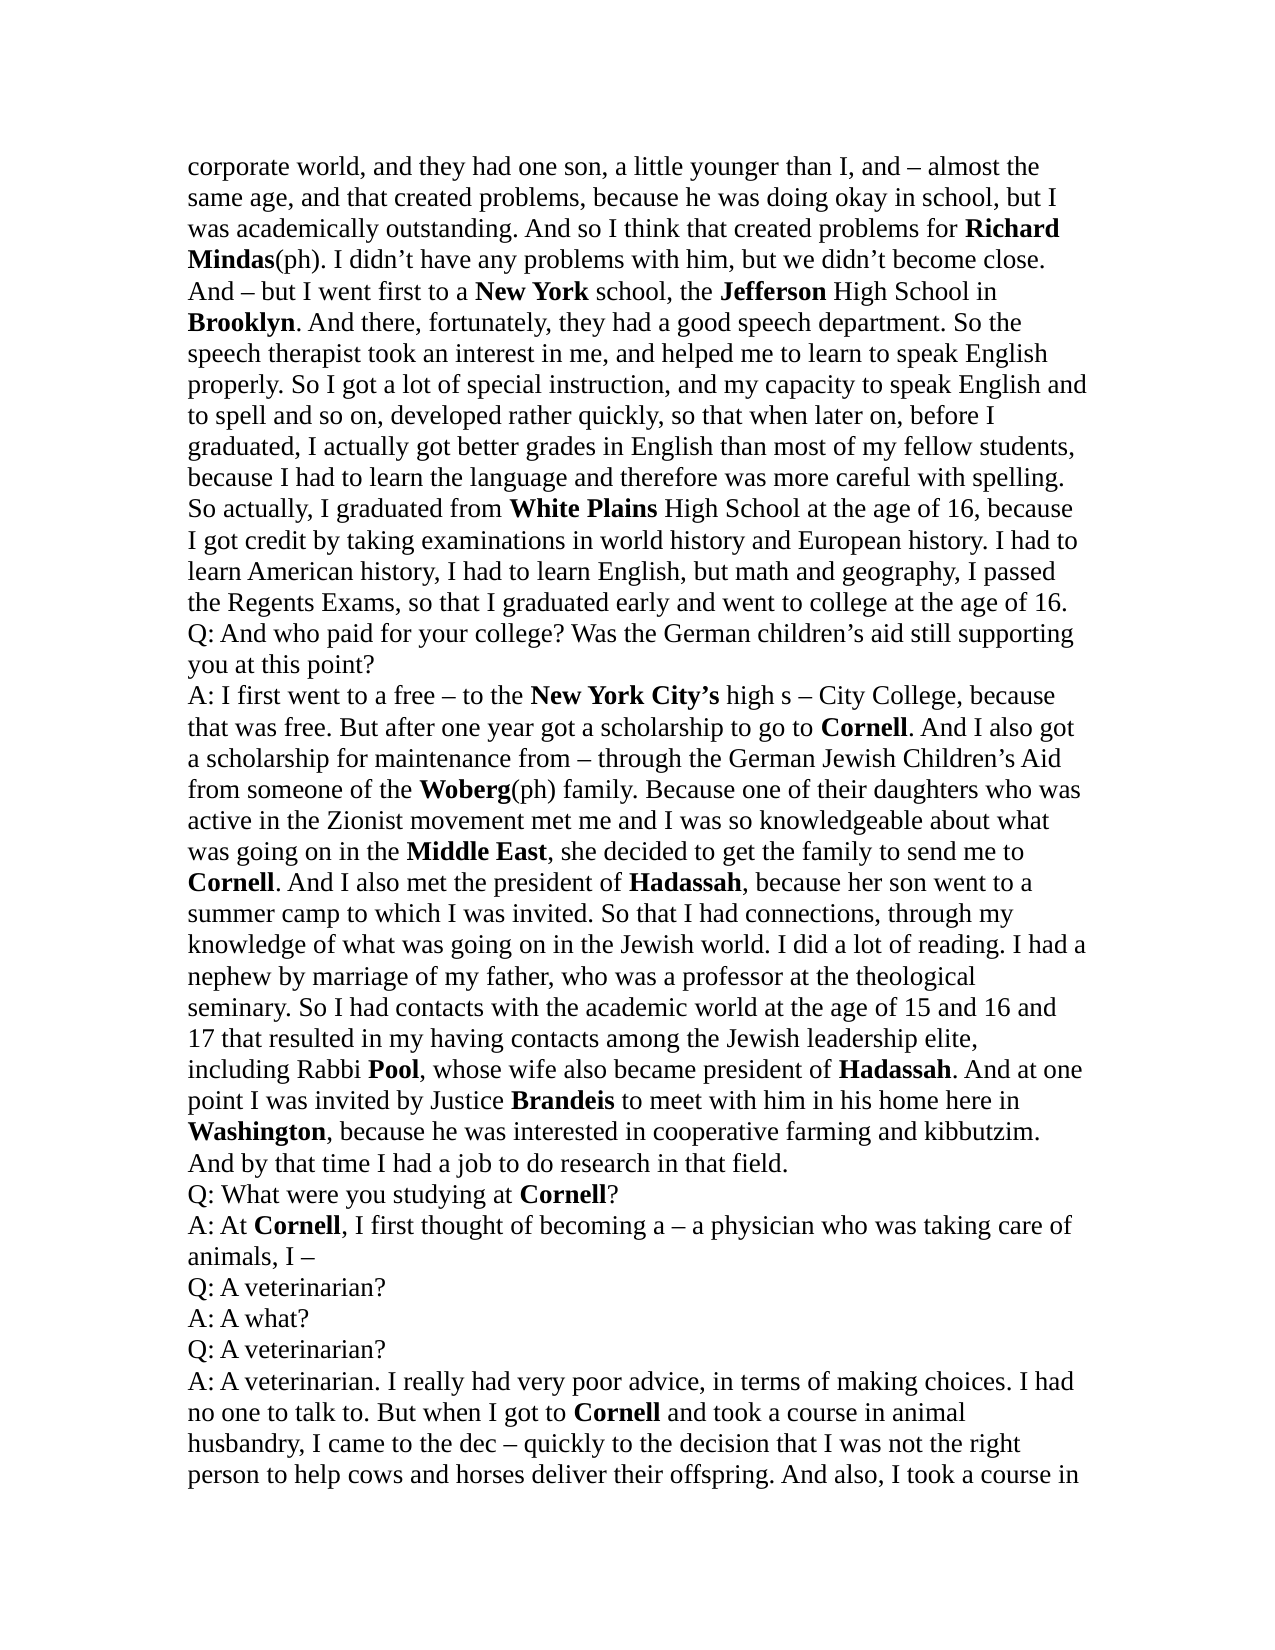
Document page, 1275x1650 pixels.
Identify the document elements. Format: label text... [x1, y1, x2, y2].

text A: I first went to a free – to the New York City’s high s – City College, because that was free. But after one year got a scholarship to go to Cornell. And I also got a scholarship for maintenance from – through the German Jewish Children’s Aid from someone of the Woberg(ph) family. Because one of their daughters who was active in the Zionist movement met me and I was so knowledgeable about what was going on in the Middle East, she decided to get the family to send me to Cornell. And I also met the president of Hadassah, because her son went to a summer camp to which I was invited. So that I had connections, through my knowledge of what was going on in the Jewish world. I did a lot of reading. I had a nephew by marriage of my father, who was a professor at the theological seminary. So I had contacts with the academic world at the age of 15 and 16 and 17 that resulted in my having contacts among the Jewish leadership elite, including Rabbi Pool, whose wife also became president of Hadassah. And at one point I was invited by Justice Brandeis to meet with him in his home here in Washington, because he was interested in cooperative farming and kibbutzim. And by that time I had a job to do research in that field. [187, 773, 1087, 1271]
text A: At Cornell, I first thought of becoming a – a physician who was taking care of animals, I – [187, 1302, 1087, 1365]
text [187, 150, 1087, 711]
text Q: A veterinarian? [187, 1427, 1087, 1458]
text Q: What were you studying at Cornell? [187, 1271, 1087, 1302]
text A: A what? [187, 1396, 1087, 1427]
text Q: A veterinarian? [187, 1365, 1087, 1396]
text Q: And who paid for your college? Was the German children’s aid still supporting you at this point? [187, 711, 1087, 773]
